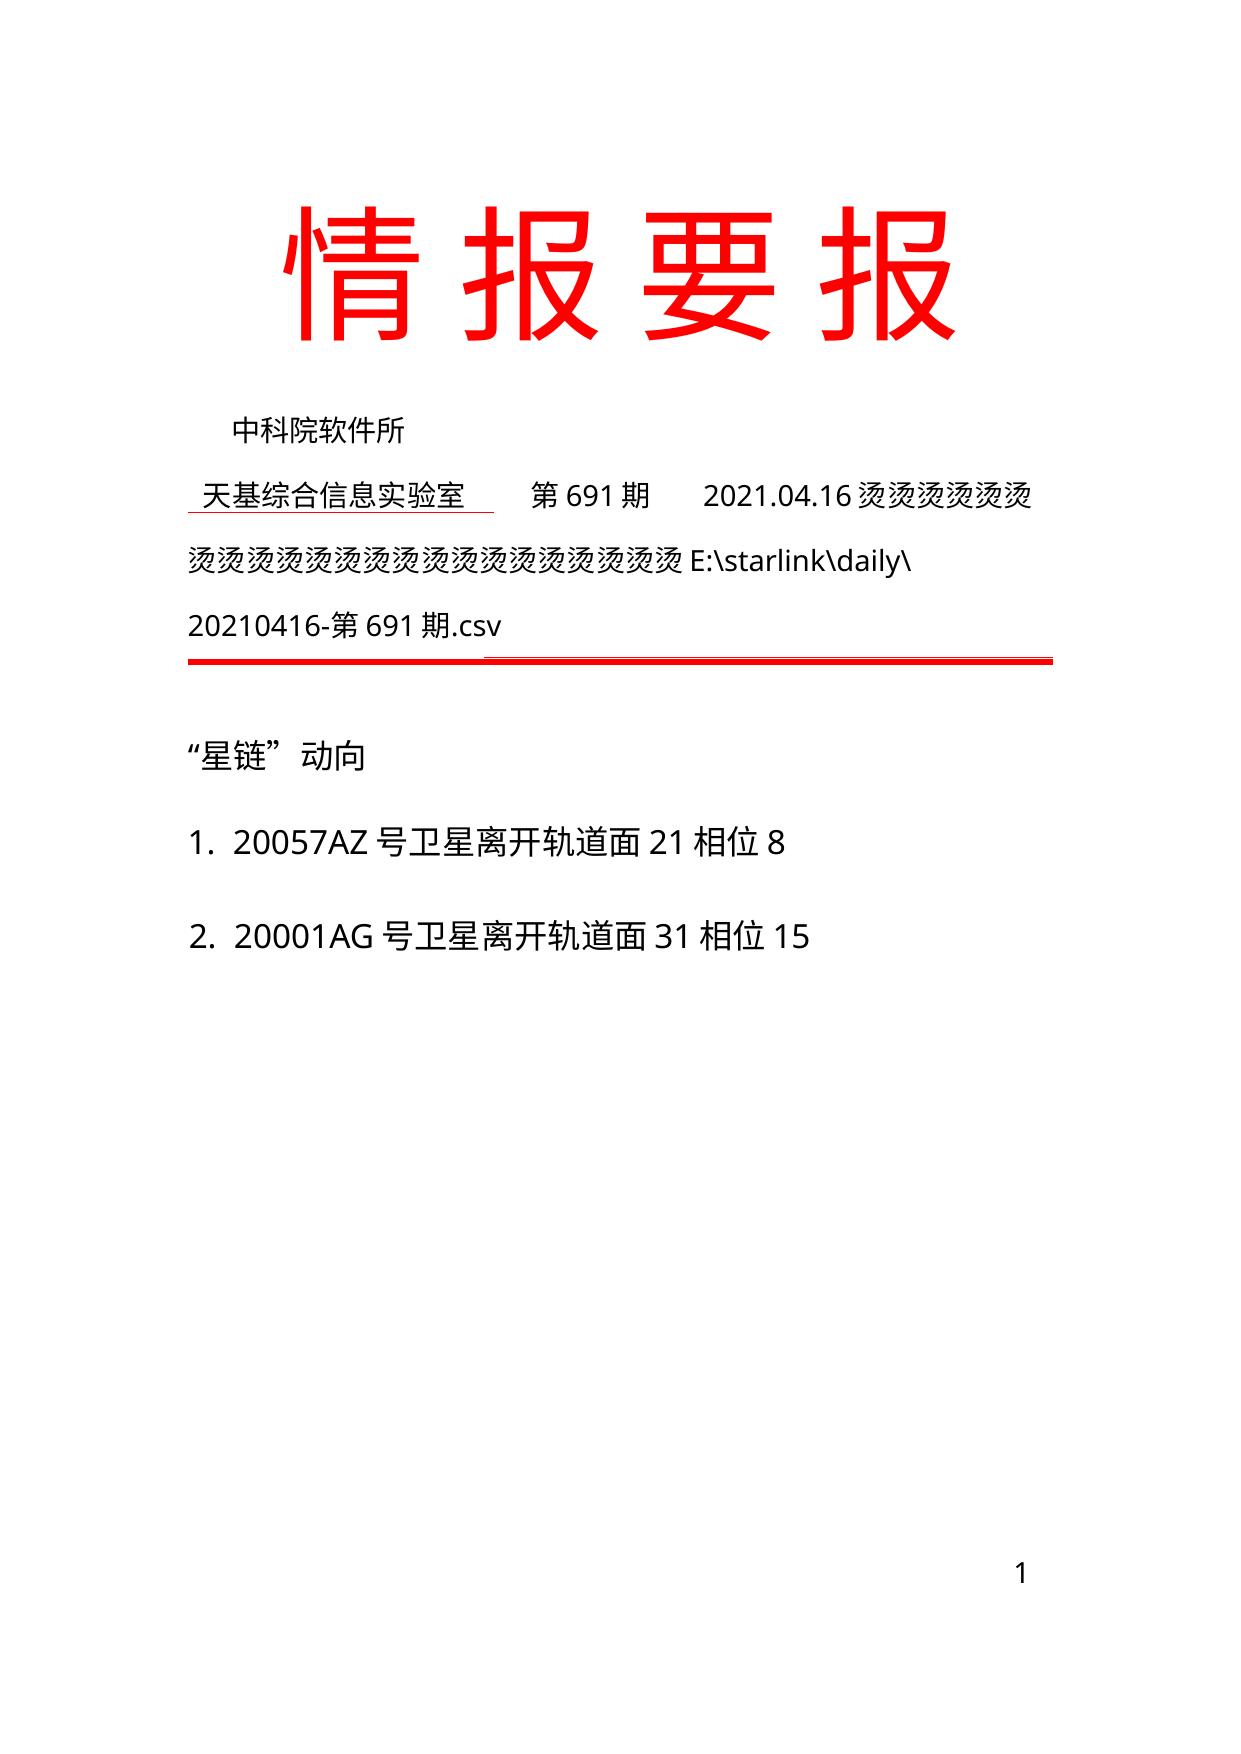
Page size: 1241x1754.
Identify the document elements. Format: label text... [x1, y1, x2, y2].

text 情 报 要 报 [187, 152, 1053, 380]
subtitle “星链”动向 [188, 722, 1029, 787]
text 中科院软件所 [187, 397, 1053, 462]
text 天基综合信息实验室 第691期 2021.04.16烫烫烫烫烫烫烫烫烫烫烫烫烫烫烫烫烫烫烫烫烫烫烫E:\starlink\daily\20210416-第691期.csv [187, 462, 1053, 722]
text 1. 20057AZ号卫星离开轨道面21相位8 2. 20001AG号卫星离开轨道面31相位15 [187, 808, 1029, 1061]
